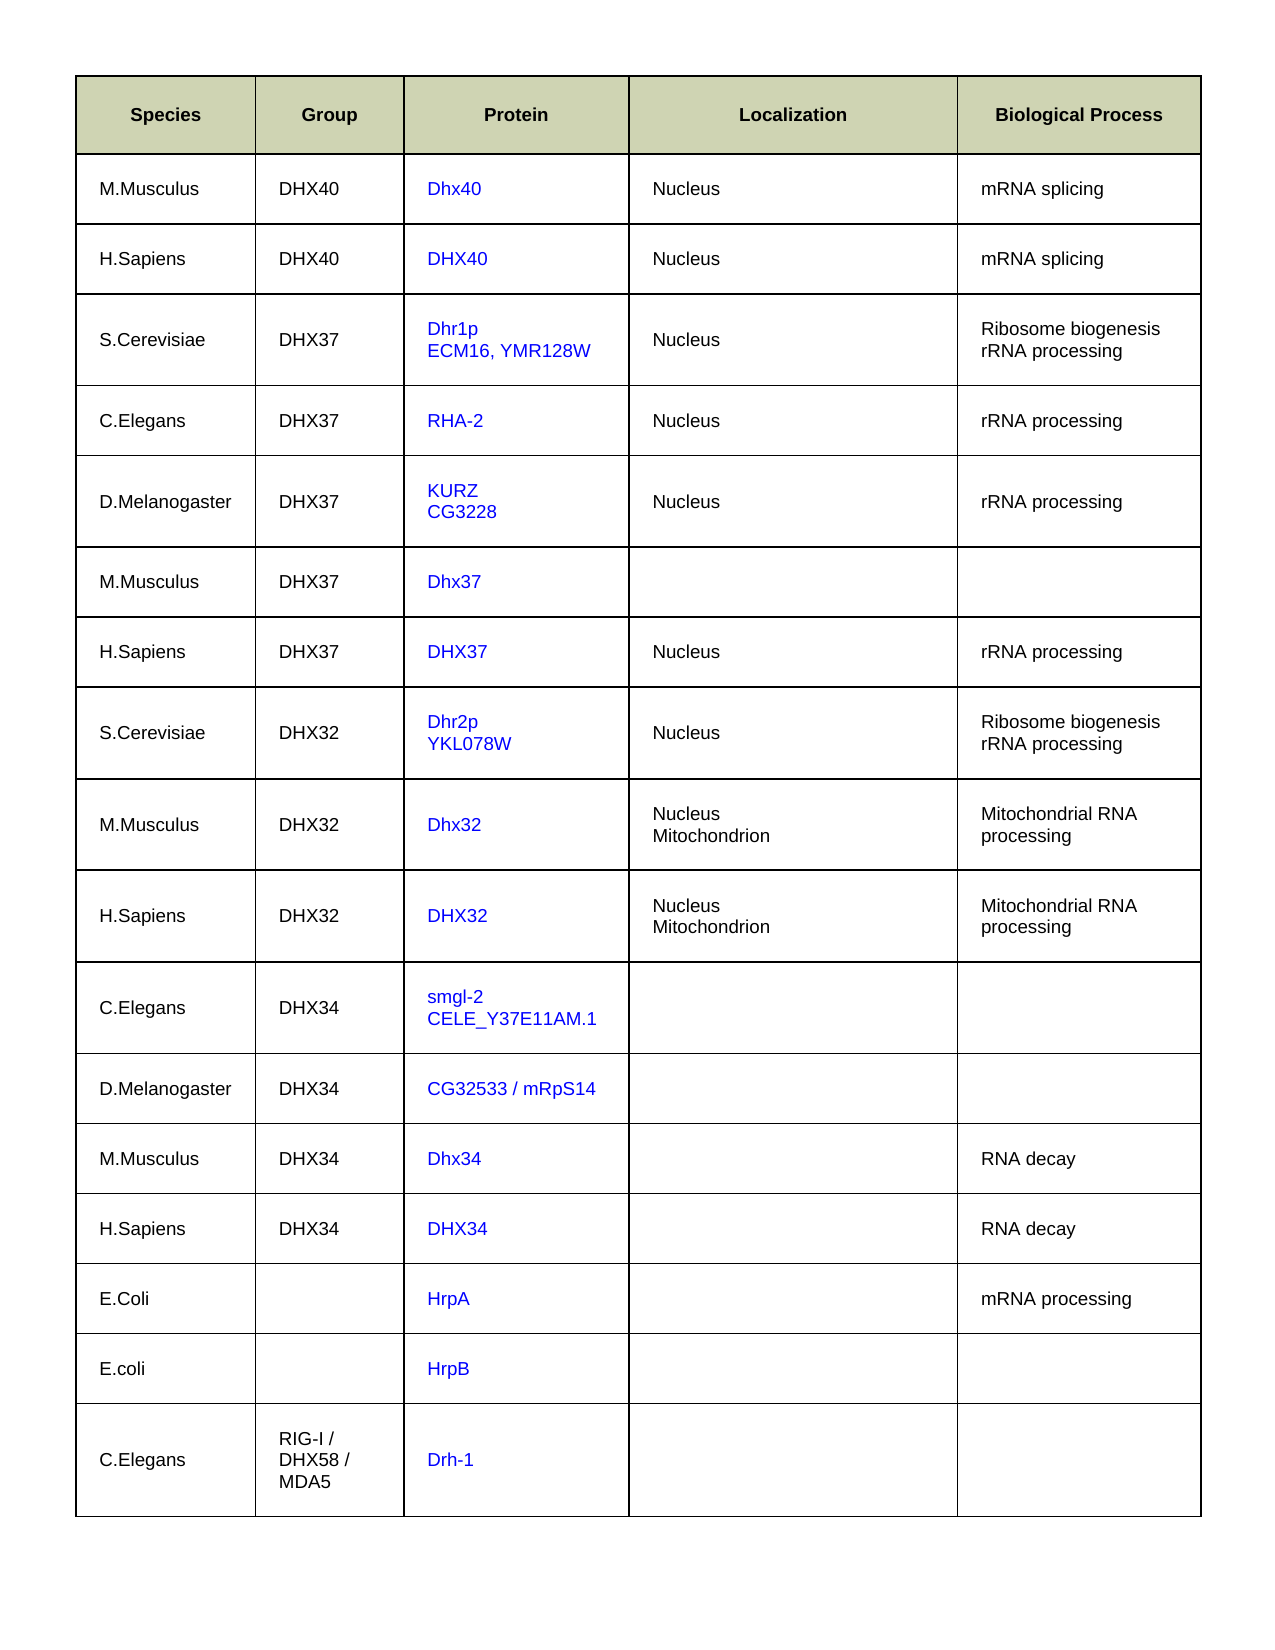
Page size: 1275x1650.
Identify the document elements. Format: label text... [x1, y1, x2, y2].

table_cell DHX37 [256, 456, 403, 546]
table_cell [958, 548, 1200, 616]
table_cell DHX32 [256, 688, 403, 778]
table_header Localization [630, 77, 957, 153]
table_cell Drh-1 [405, 1404, 628, 1516]
table_cell [958, 1404, 1200, 1516]
table_cell [630, 1334, 957, 1402]
table_cell C.Elegans [77, 386, 255, 455]
table_cell DHX37 [256, 295, 403, 385]
table_cell C.Elegans [77, 1404, 255, 1516]
table_cell [630, 1124, 957, 1192]
table_cell H.Sapiens [77, 618, 255, 686]
table_cell [958, 1334, 1200, 1402]
table_cell H.Sapiens [77, 225, 255, 293]
table_cell [256, 1334, 403, 1402]
table_cell Dhx40 [405, 155, 628, 223]
table_cell Nucleus [630, 225, 957, 293]
table_header Biological Process [958, 77, 1200, 153]
table_cell E.coli [77, 1334, 255, 1402]
table_cell mRNA splicing [958, 155, 1200, 223]
table_cell HrpA [405, 1264, 628, 1332]
table_cell Dhx37 [405, 548, 628, 616]
table_cell M.Musculus [77, 548, 255, 616]
table_cell DHX32 [405, 871, 628, 961]
table_cell RNA decay [958, 1194, 1200, 1262]
table_cell [958, 963, 1200, 1052]
table_cell [630, 1404, 957, 1516]
table_cell DHX40 [256, 225, 403, 293]
table_cell mRNA splicing [958, 225, 1200, 293]
table_header Protein [405, 77, 628, 153]
table_cell Mitochondrial RNA processing [958, 780, 1200, 869]
table_cell DHX34 [405, 1194, 628, 1262]
table_cell DHX37 [256, 386, 403, 455]
table_cell M.Musculus [77, 1124, 255, 1192]
table_cell Ribosome biogenesis rRNA processing [958, 295, 1200, 385]
table_cell Ribosome biogenesis rRNA processing [958, 688, 1200, 778]
table_cell RIG-I / DHX58 / MDA5 [256, 1404, 403, 1516]
table_cell DHX37 [405, 618, 628, 686]
table_cell [630, 1194, 957, 1262]
table_cell S.Cerevisiae [77, 295, 255, 385]
table_cell M.Musculus [77, 780, 255, 869]
table_cell Nucleus [630, 688, 957, 778]
table_cell rRNA processing [958, 618, 1200, 686]
table_cell D.Melanogaster [77, 1054, 255, 1122]
table_cell Nucleus [630, 155, 957, 223]
table_cell H.Sapiens [77, 871, 255, 961]
table_cell Nucleus [630, 386, 957, 455]
table_cell [630, 963, 957, 1052]
table_cell [630, 548, 957, 616]
table_cell H.Sapiens [77, 1194, 255, 1262]
table_cell [630, 1264, 957, 1332]
table_cell [958, 1054, 1200, 1122]
table_cell Nucleus [630, 618, 957, 686]
table_header Species [77, 77, 255, 153]
table_cell KURZ CG3228 [405, 456, 628, 546]
table_cell DHX40 [256, 155, 403, 223]
table_cell Mitochondrial RNA processing [958, 871, 1200, 961]
table_cell [630, 1054, 957, 1122]
table_cell HrpB [405, 1334, 628, 1402]
table_cell [256, 1264, 403, 1332]
table_cell rRNA processing [958, 386, 1200, 455]
table_cell M.Musculus [77, 155, 255, 223]
table_cell E.Coli [77, 1264, 255, 1332]
table_cell CG32533 / mRpS14 [405, 1054, 628, 1122]
table_cell C.Elegans [77, 963, 255, 1052]
table_cell DHX34 [256, 1054, 403, 1122]
table_cell RHA-2 [405, 386, 628, 455]
table_cell rRNA processing [958, 456, 1200, 546]
table_cell DHX32 [256, 871, 403, 961]
table_cell S.Cerevisiae [77, 688, 255, 778]
table_cell Nucleus Mitochondrion [630, 871, 957, 961]
table_cell mRNA processing [958, 1264, 1200, 1332]
table_header Group [256, 77, 403, 153]
table_cell RNA decay [958, 1124, 1200, 1192]
table_cell Dhx34 [405, 1124, 628, 1192]
table_cell DHX40 [405, 225, 628, 293]
table_cell DHX37 [256, 548, 403, 616]
table_cell D.Melanogaster [77, 456, 255, 546]
table_cell Nucleus [630, 295, 957, 385]
table_cell Nucleus [630, 456, 957, 546]
table_cell smgl-2 CELE_Y37E11AM.1 [405, 963, 628, 1052]
table_cell DHX34 [256, 1124, 403, 1192]
table_cell Dhr2p YKL078W [405, 688, 628, 778]
table_cell DHX32 [256, 780, 403, 869]
table_cell Dhx32 [405, 780, 628, 869]
table_cell Dhr1p ECM16, YMR128W [405, 295, 628, 385]
table_cell Nucleus Mitochondrion [630, 780, 957, 869]
table_cell DHX34 [256, 963, 403, 1052]
table_cell DHX34 [256, 1194, 403, 1262]
table_cell DHX37 [256, 618, 403, 686]
